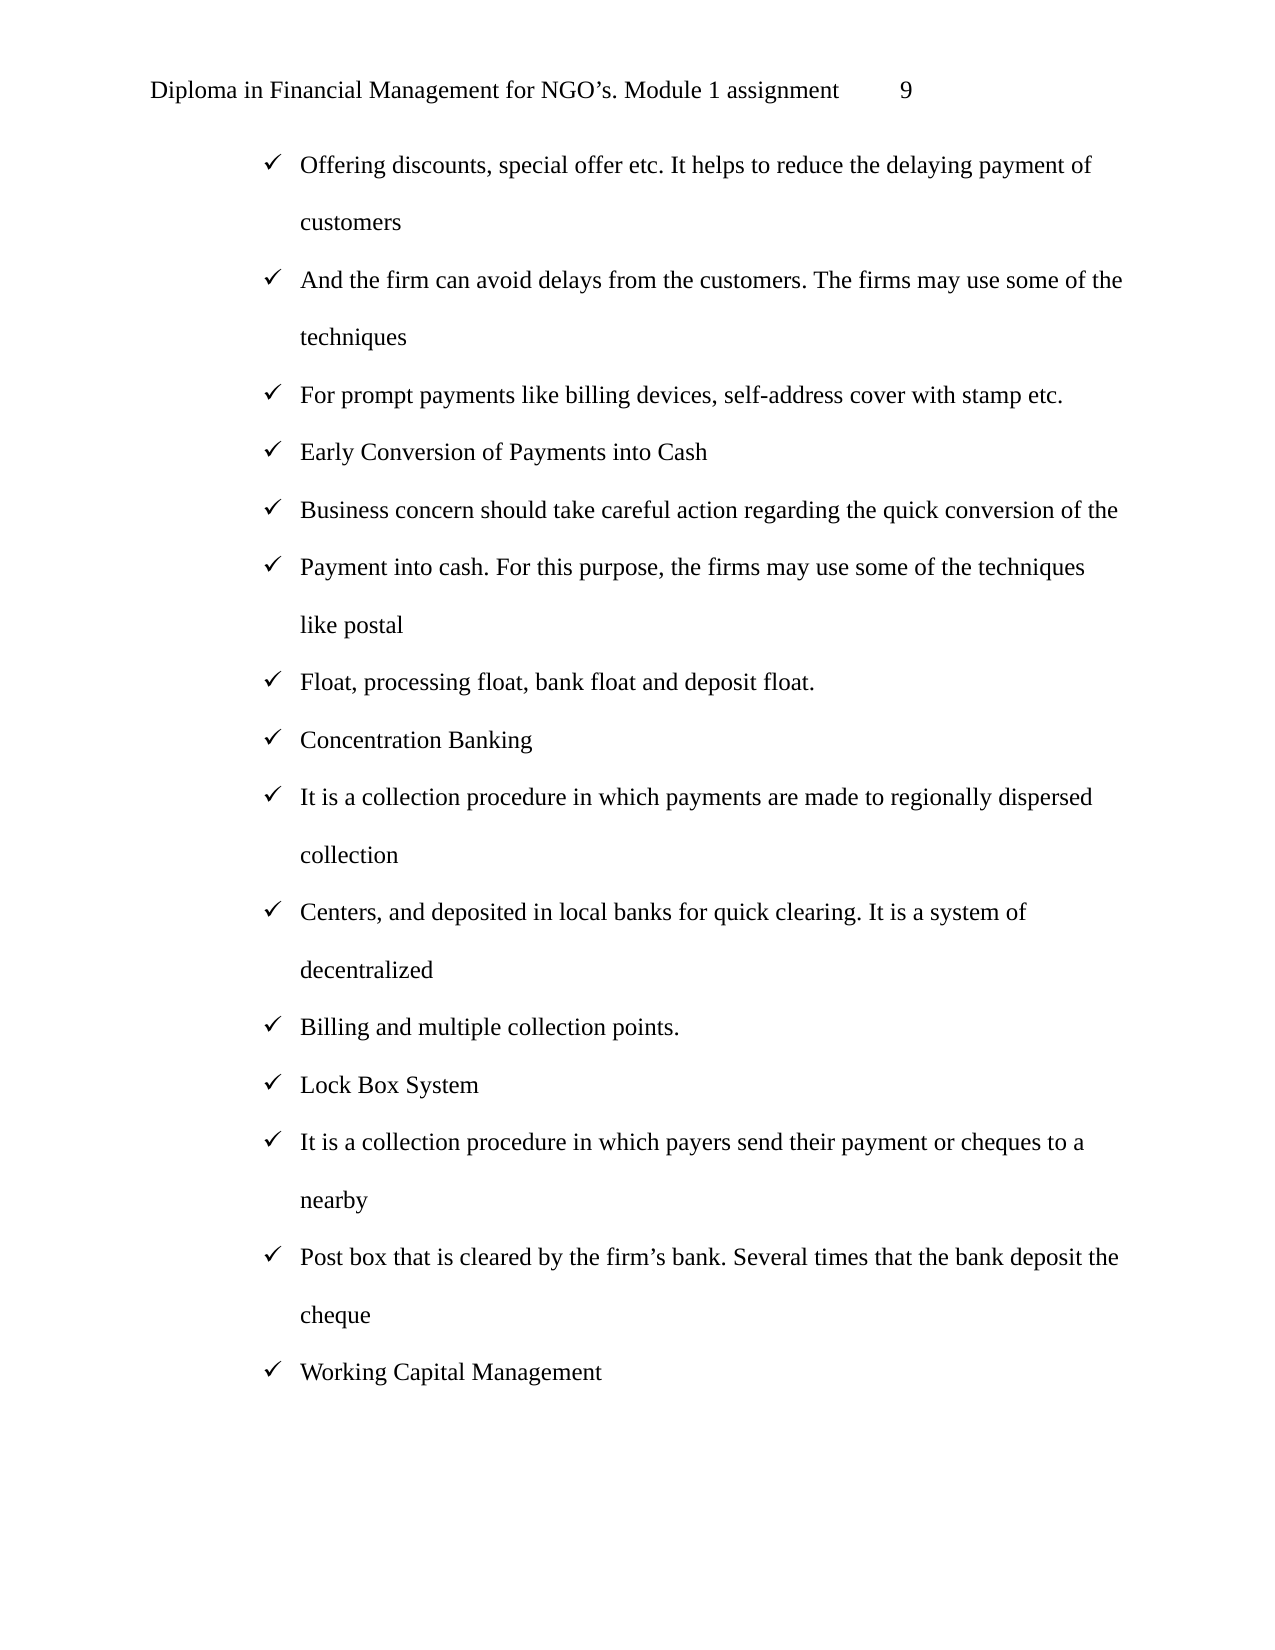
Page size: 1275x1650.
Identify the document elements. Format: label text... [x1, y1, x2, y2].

list And the firm can avoid delays from the customers. The firms may use some of the techniques [262, 265, 1125, 351]
list Concentration Banking [262, 725, 1125, 754]
list Working Capital Management [262, 1357, 1125, 1386]
list Float, processing float, bank float and deposit float. [262, 667, 1125, 696]
list Business concern should take careful action regarding the quick conversion of the [262, 495, 1125, 524]
list For prompt payments like billing devices, self-address cover with stamp etc. [262, 380, 1125, 409]
list Billing and multiple collection points. [262, 1012, 1125, 1041]
list Lock Box System [262, 1070, 1125, 1099]
list It is a collection procedure in which payments are made to regionally dispersed collection [262, 782, 1125, 869]
list Offering discounts, special offer etc. It helps to reduce the delaying payment of customers [262, 150, 1125, 236]
list Payment into cash. For this purpose, the firms may use some of the techniques like postal [262, 552, 1125, 639]
list Post box that is cleared by the firm’s bank. Several times that the bank deposit the cheque [262, 1242, 1125, 1329]
list Early Conversion of Payments into Cash [262, 437, 1125, 466]
list Centers, and deposited in local banks for quick clearing. It is a system of decentralized [262, 897, 1125, 984]
list It is a collection procedure in which payers send their payment or cheques to a nearby [262, 1127, 1125, 1214]
